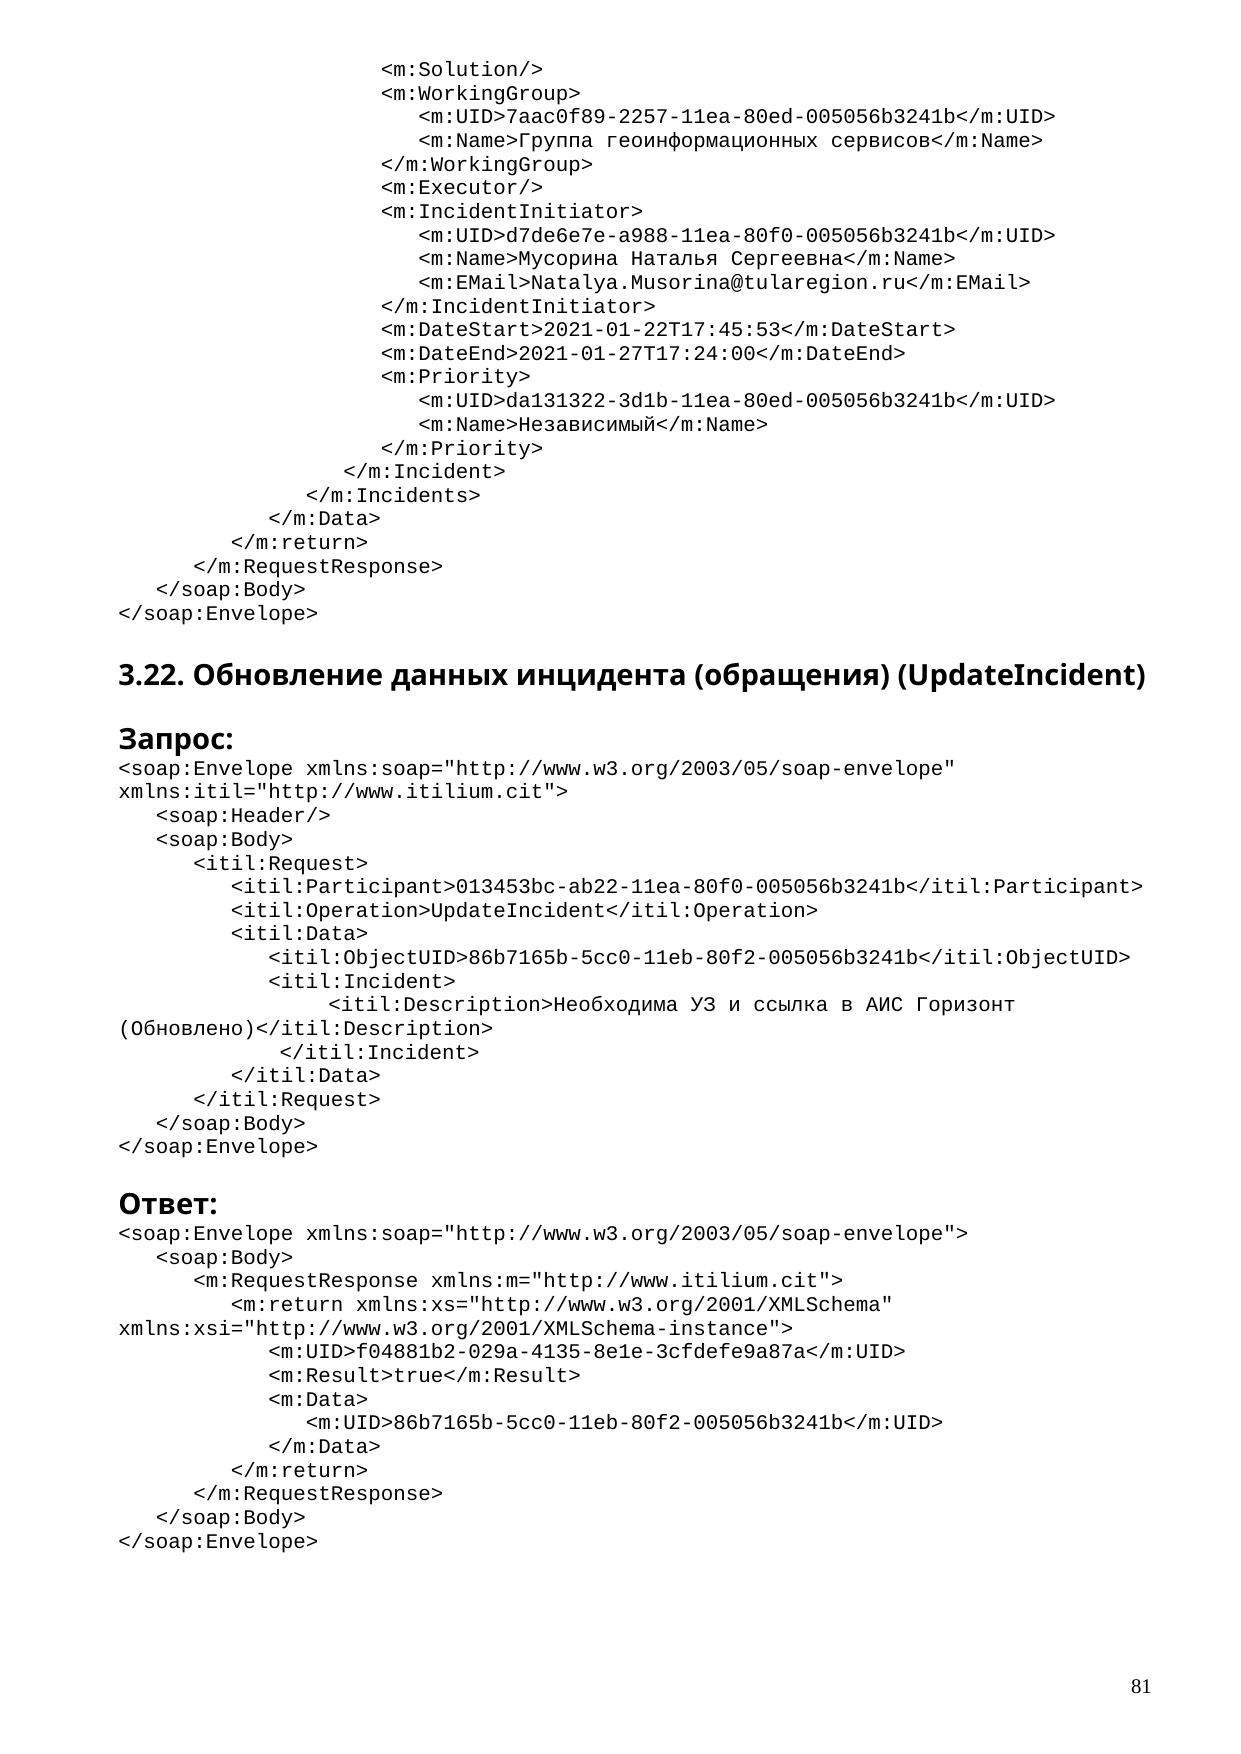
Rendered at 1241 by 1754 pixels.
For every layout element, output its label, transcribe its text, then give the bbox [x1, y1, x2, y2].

text </m:Incident> [118, 461, 1152, 485]
text <m:EMail>Natalya.Musorina@tularegion.ru</m:EMail> [118, 272, 1152, 296]
text </m:IncidentInitiator> [118, 296, 1152, 319]
subtitle 3.22. Обновление данных инцидента (обращения) (UpdateIncident) [118, 654, 1152, 694]
text <m:Executor/> [118, 177, 1152, 201]
text </m:Priority> [118, 437, 1152, 461]
text </soap:Envelope> [118, 1136, 1152, 1160]
text <m:DateEnd>2021-01-27T17:24:00</m:DateEnd> [118, 343, 1152, 367]
text <m:Name>Независимый</m:Name> [118, 414, 1152, 437]
text Запрос: [118, 718, 1152, 758]
text </m:WorkingGroup> [118, 154, 1152, 177]
text <itil:Request> [118, 852, 1152, 876]
text <m:UID>da131322-3d1b-11ea-80ed-005056b3241b</m:UID> [118, 390, 1152, 414]
text <itil:ObjectUID>86b7165b-5cc0-11eb-80f2-005056b3241b</itil:ObjectUID> [118, 947, 1152, 971]
text <soap:Header/> [118, 805, 1152, 829]
text <itil:Incident> [118, 971, 1152, 994]
text <m:IncidentInitiator> [118, 201, 1152, 225]
text <itil:Description>Необходима УЗ и ссылка в АИС Горизонт (Обновлено)</itil:Description> [118, 994, 1152, 1042]
text </m:RequestResponse> [118, 556, 1152, 579]
text </soap:Envelope> [118, 603, 1152, 627]
text <m:RequestResponse xmlns:m="http://www.itilium.cit"> [118, 1271, 1152, 1294]
text </m:Data> [118, 1436, 1152, 1460]
text <itil:Participant>013453bc-ab22-11ea-80f0-005056b3241b</itil:Participant> [118, 876, 1152, 900]
text <m:return xmlns:xs="http://www.w3.org/2001/XMLSchema" xmlns:xsi="http://www.w3.org/2001/XMLSchema-instance"> [118, 1294, 1152, 1341]
text <itil:Operation>UpdateIncident</itil:Operation> [118, 900, 1152, 923]
text </itil:Data> [118, 1065, 1152, 1089]
text <m:Solution/> [118, 59, 1152, 83]
text </m:Incidents> [118, 485, 1152, 508]
text <m:Result>true</m:Result> [118, 1365, 1152, 1389]
text <soap:Envelope xmlns:soap="http://www.w3.org/2003/05/soap-envelope"> [118, 1223, 1152, 1247]
text <soap:Envelope xmlns:soap="http://www.w3.org/2003/05/soap-envelope" xmlns:itil="http://www.itilium.cit"> [118, 758, 1152, 805]
text </m:Data> [118, 508, 1152, 532]
text <m:UID>d7de6e7e-a988-11ea-80f0-005056b3241b</m:UID> [118, 225, 1152, 248]
text <m:WorkingGroup> [118, 83, 1152, 106]
text <m:DateStart>2021-01-22T17:45:53</m:DateStart> [118, 319, 1152, 343]
text </itil:Request> [118, 1089, 1152, 1113]
text <m:UID>86b7165b-5cc0-11eb-80f2-005056b3241b</m:UID> [118, 1412, 1152, 1436]
text </soap:Body> [118, 1113, 1152, 1136]
text </soap:Body> [118, 1507, 1152, 1531]
text <m:Name>Группа геоинформационных сервисов</m:Name> [118, 130, 1152, 154]
text <m:Name>Мусорина Наталья Сергеевна</m:Name> [118, 248, 1152, 272]
text <m:Data> [118, 1389, 1152, 1412]
text <soap:Body> [118, 829, 1152, 852]
text <m:UID>f04881b2-029a-4135-8e1e-3cfdefe9a87a</m:UID> [118, 1341, 1152, 1365]
text <itil:Data> [118, 923, 1152, 947]
text <m:Priority> [118, 367, 1152, 390]
text <soap:Body> [118, 1247, 1152, 1271]
text </m:return> [118, 1460, 1152, 1483]
text </soap:Envelope> [118, 1531, 1152, 1554]
text </soap:Body> [118, 579, 1152, 603]
text Ответ: [118, 1183, 1152, 1223]
text </itil:Incident> [118, 1042, 1152, 1065]
text </m:RequestResponse> [118, 1483, 1152, 1507]
text </m:return> [118, 532, 1152, 556]
text <m:UID>7aac0f89-2257-11ea-80ed-005056b3241b</m:UID> [118, 106, 1152, 130]
